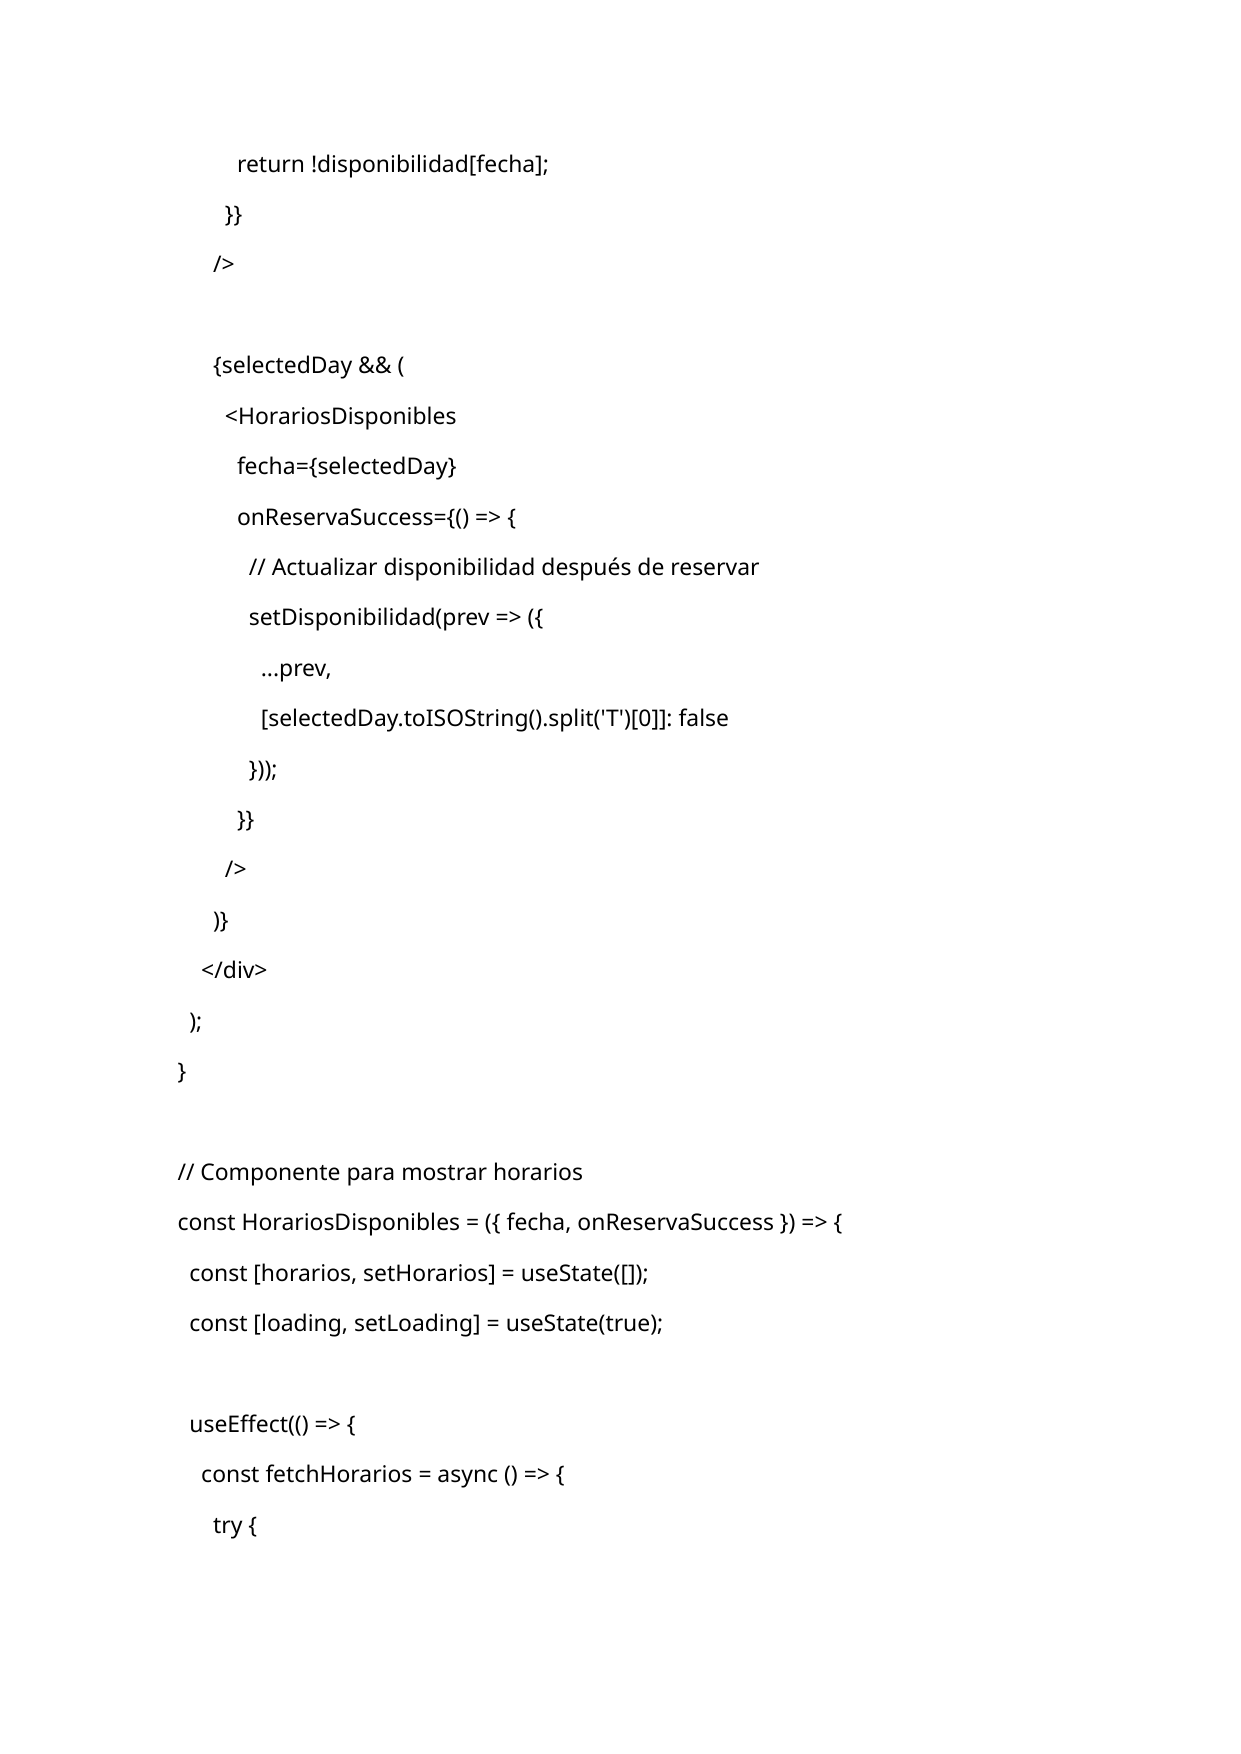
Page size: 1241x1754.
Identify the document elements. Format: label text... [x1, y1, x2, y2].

text fecha={selectedDay} [177, 450, 1063, 481]
text })); [177, 753, 1063, 784]
text // Actualizar disponibilidad después de reservar [177, 551, 1063, 582]
text const fetchHorarios = async () => { [177, 1458, 1063, 1490]
text onReservaSuccess={() => { [177, 501, 1063, 532]
text )} [177, 904, 1063, 935]
text }} [177, 803, 1063, 834]
text const HorariosDisponibles = ({ fecha, onReservaSuccess }) => { [177, 1206, 1063, 1238]
text /> [177, 853, 1063, 885]
text const [loading, setLoading] = useState(true); [177, 1307, 1063, 1338]
text try { [177, 1509, 1063, 1540]
text const [horarios, setHorarios] = useState([]); [177, 1257, 1063, 1288]
text </div> [177, 954, 1063, 986]
text setDisponibilidad(prev => ({ [177, 601, 1063, 633]
text ...prev, [177, 652, 1063, 683]
text ); [177, 1005, 1063, 1036]
text // Componente para mostrar horarios [177, 1156, 1063, 1187]
text <HorariosDisponibles [177, 400, 1063, 431]
text return !disponibilidad[fecha]; [177, 148, 1063, 179]
text {selectedDay && ( [177, 349, 1063, 381]
text /> [177, 248, 1063, 280]
text }} [177, 198, 1063, 229]
text [selectedDay.toISOString().split('T')[0]]: false [177, 702, 1063, 733]
text } [177, 1055, 1063, 1086]
text useEffect(() => { [177, 1408, 1063, 1439]
